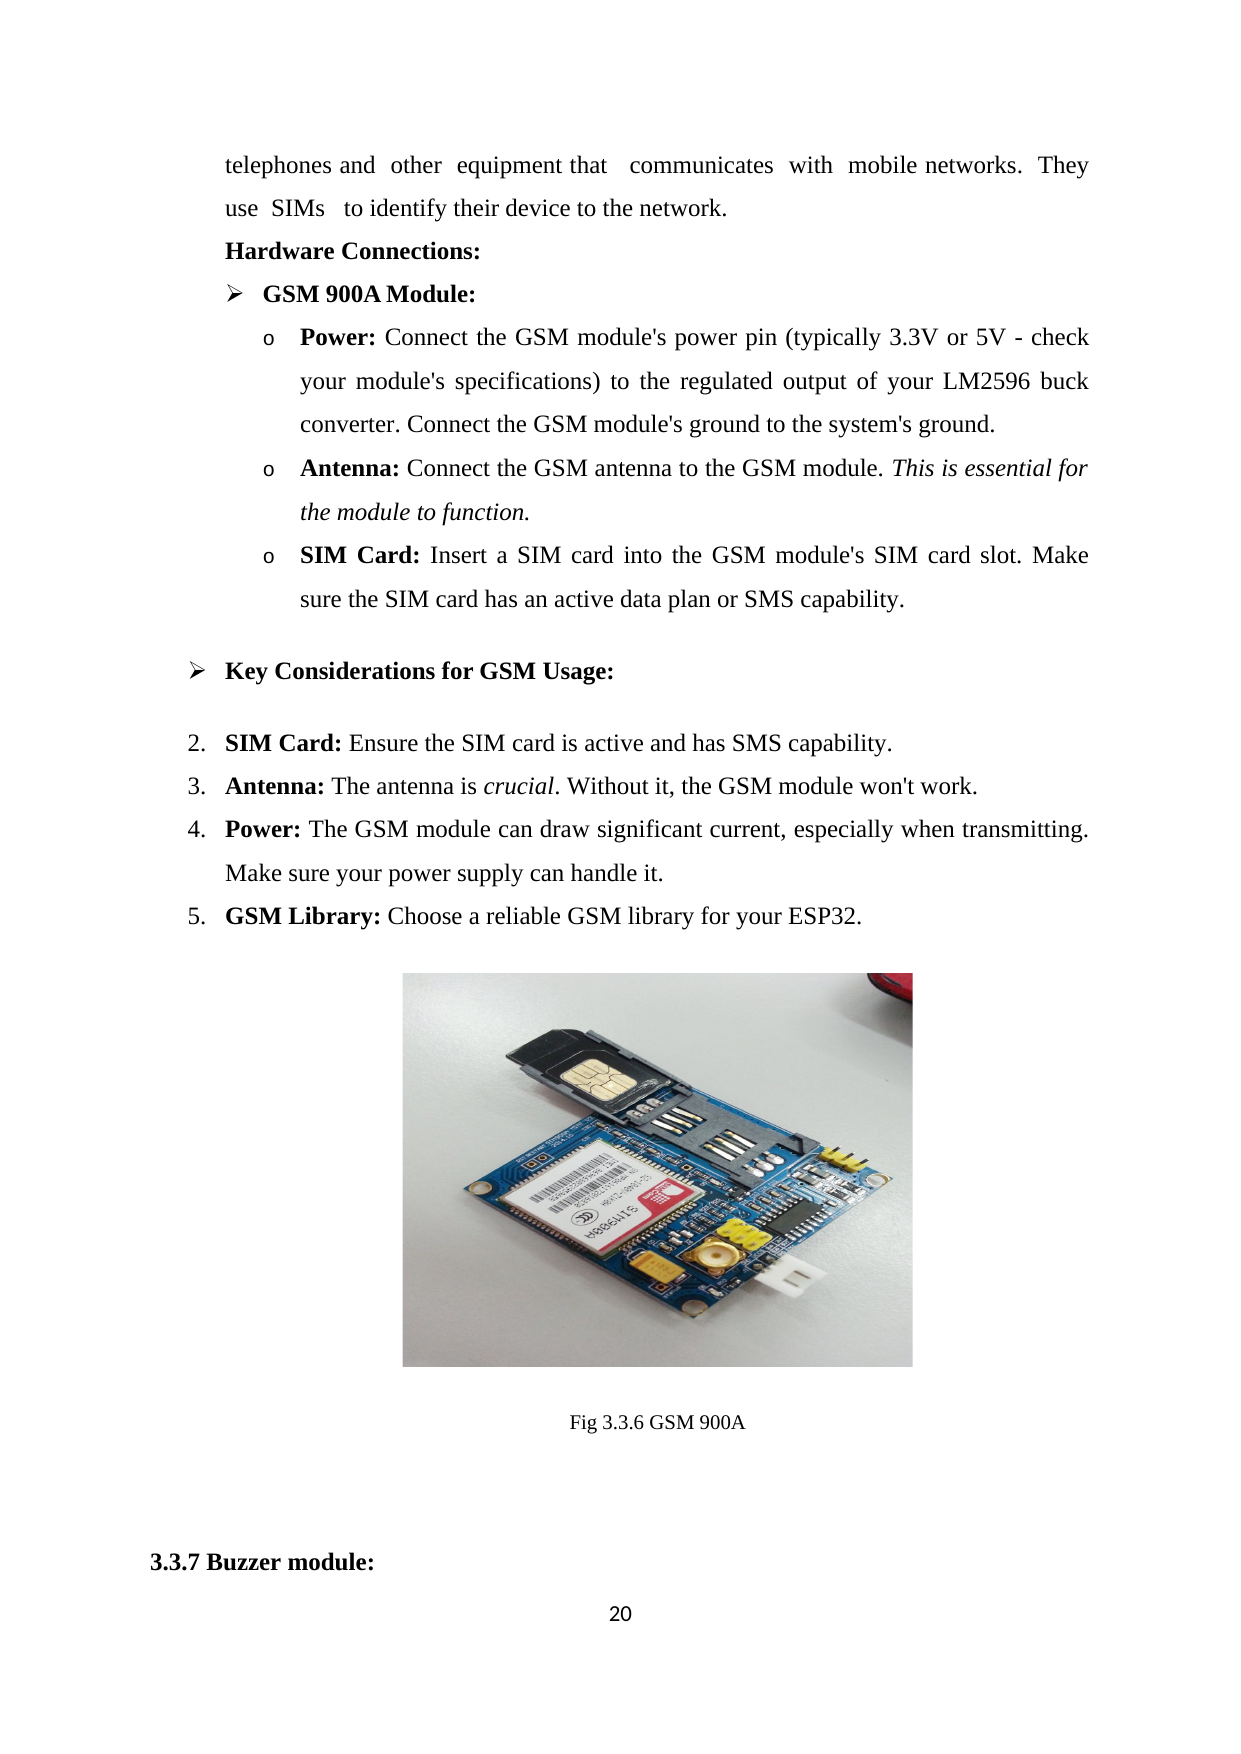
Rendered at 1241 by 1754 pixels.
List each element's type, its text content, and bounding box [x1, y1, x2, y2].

list GSM 900A Module: [225, 279, 1090, 308]
list GSM Library: Choose a reliable GSM library for your ESP32. [187, 901, 1090, 929]
list Key Considerations for GSM Usage: [187, 656, 1090, 685]
list SIM Card: Insert a SIM card into the GSM module's SIM card slot. Make sure the SIM card has an active data plan or SMS capability. [262, 540, 1090, 612]
picture [402, 973, 913, 1367]
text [225, 150, 1090, 222]
list SIM Card: Ensure the SIM card is active and has SMS capability. [187, 728, 1090, 757]
text Hardware Connections: [225, 236, 1090, 265]
list Antenna: Connect the GSM antenna to the GSM module. This is essential for the module to function. [262, 453, 1090, 525]
list Antenna: The antenna is crucial. Without it, the GSM module won't work. [187, 771, 1090, 800]
text Fig 3.3.6 GSM 900A [225, 1410, 1090, 1434]
list Power: The GSM module can draw significant current, especially when transmitting. Make sure your power supply can handle it. [187, 814, 1090, 886]
text 3.3.7 Buzzer module: [150, 1547, 1090, 1576]
list Power: Connect the GSM module's power pin (typically 3.3V or 5V - check your module's specifications) to the regulated output of your LM2596 buck converter. Connect the GSM module's ground to the system's ground. [262, 322, 1090, 438]
